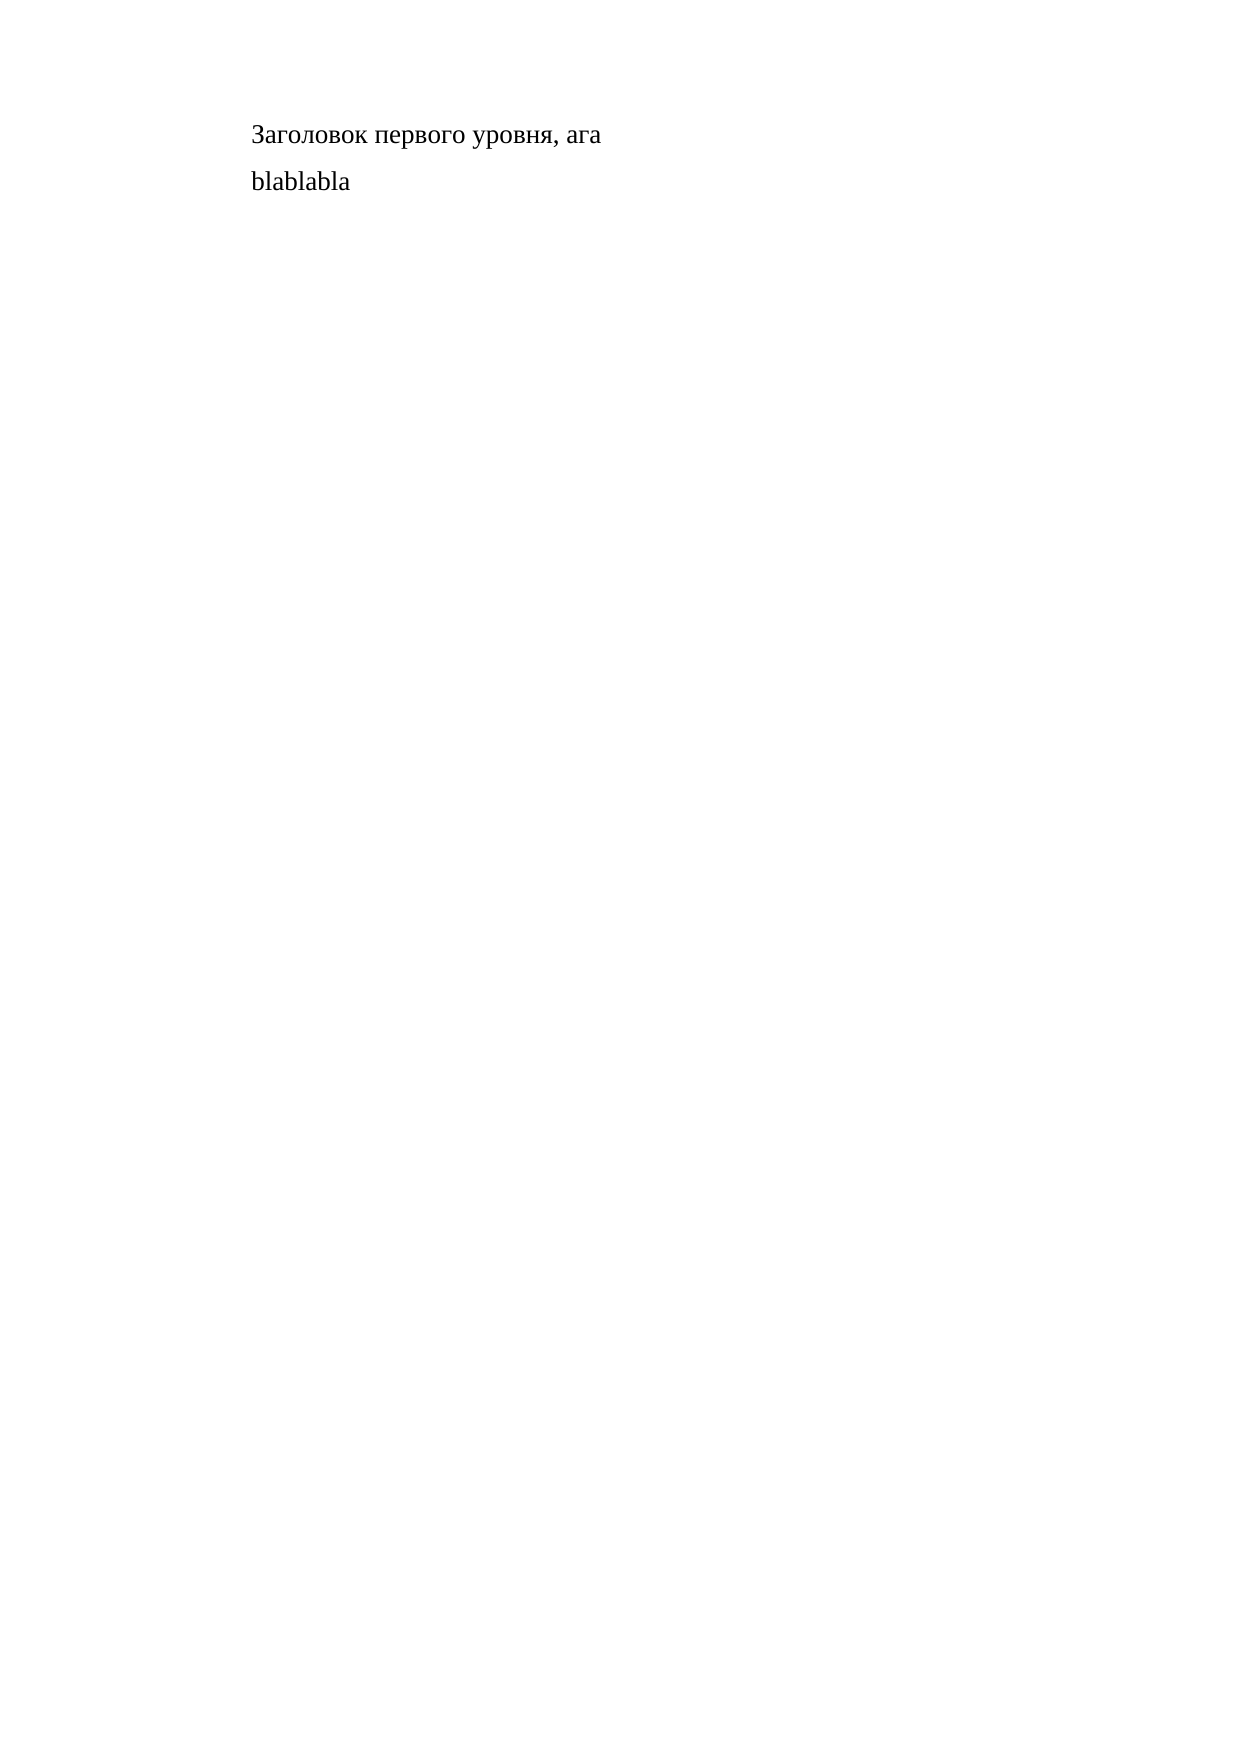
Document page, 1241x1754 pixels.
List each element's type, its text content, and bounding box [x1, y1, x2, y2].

text Заголовок первого уровня, ага [177, 118, 1152, 149]
text blablabla [177, 165, 1152, 196]
